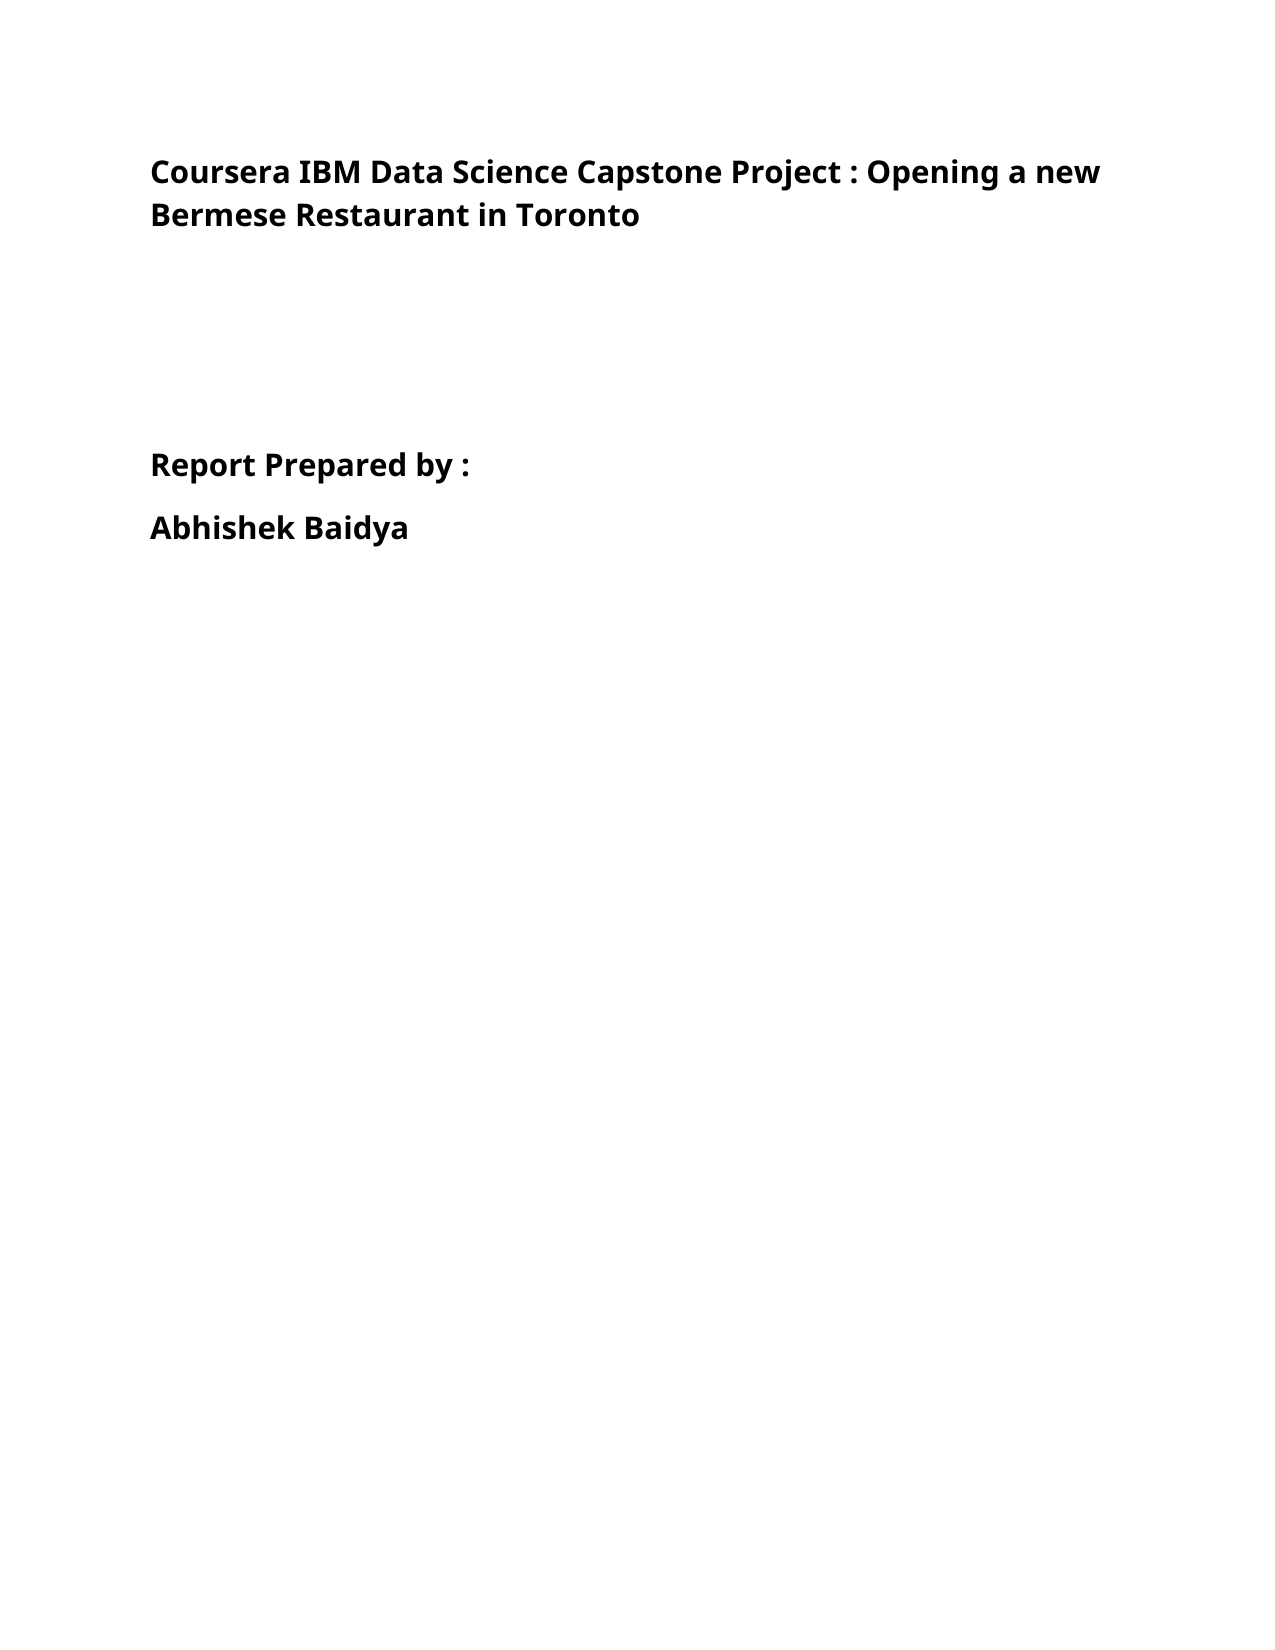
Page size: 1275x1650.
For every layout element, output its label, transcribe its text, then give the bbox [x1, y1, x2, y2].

text Abhishek Baidya [150, 506, 1125, 548]
text Coursera IBM Data Science Capstone Project : Opening a new [150, 150, 1125, 193]
text Report Prepared by : [150, 443, 1125, 486]
text Bermese Restaurant in Toronto [150, 193, 1125, 235]
